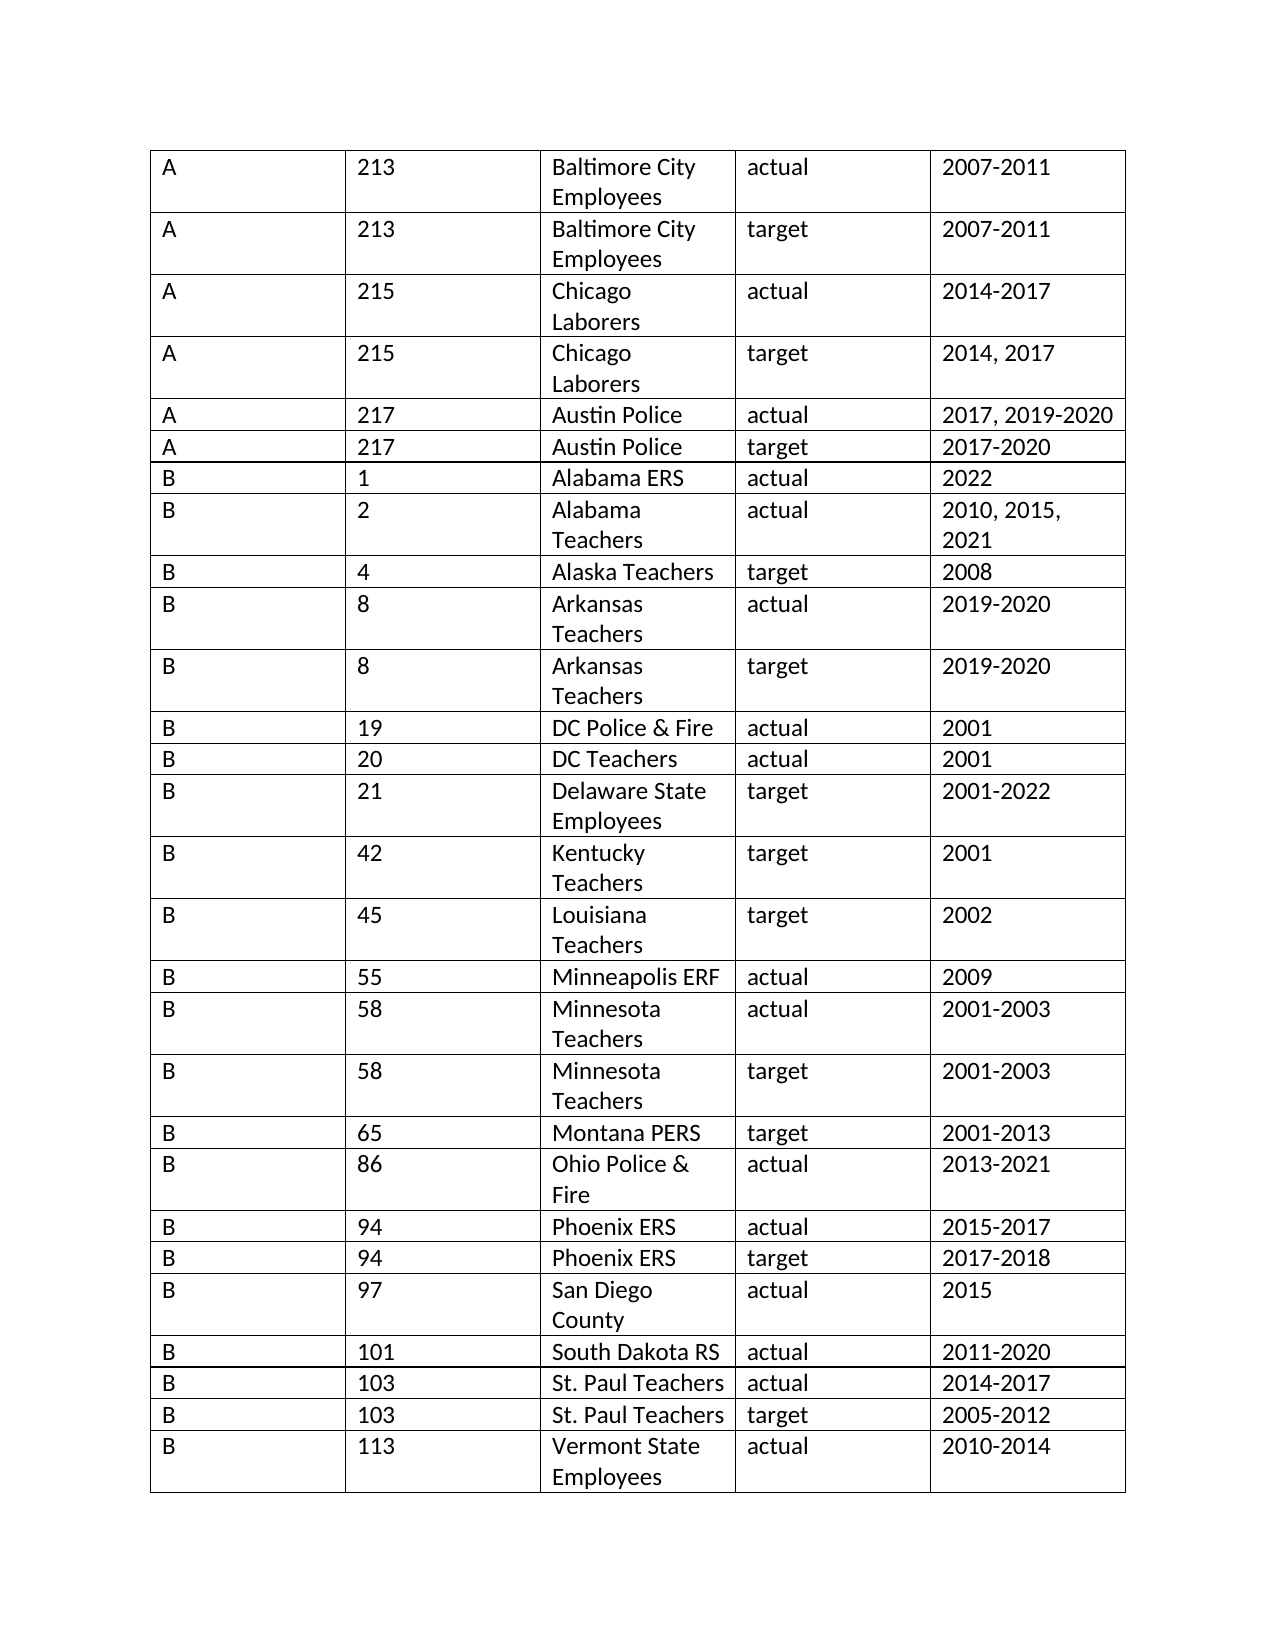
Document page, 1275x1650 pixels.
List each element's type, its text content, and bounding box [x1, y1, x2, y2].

table_cell Ohio Police & Fire [541, 1149, 735, 1209]
table_cell 113 [346, 1431, 540, 1492]
table_cell DC Teachers [541, 744, 735, 774]
table_cell A [151, 275, 345, 336]
table_cell B [151, 1336, 345, 1366]
table_cell target [736, 431, 930, 461]
table_cell San Diego County [541, 1274, 735, 1335]
table_cell A [151, 337, 345, 398]
table_cell 2014-2017 [931, 1368, 1125, 1398]
table_cell 2014, 2017 [931, 337, 1125, 398]
table_cell 2009 [931, 961, 1125, 992]
table_cell Chicago Laborers [541, 337, 735, 398]
table_cell A [151, 151, 345, 212]
table_cell target [736, 775, 930, 836]
table_cell Minnesota Teachers [541, 993, 735, 1054]
table_cell B [151, 1399, 345, 1429]
table_cell B [151, 1149, 345, 1209]
table_cell A [151, 431, 345, 461]
table_cell 213 [346, 213, 540, 274]
table_cell 94 [346, 1242, 540, 1273]
table_cell B [151, 650, 345, 711]
table_cell 8 [346, 650, 540, 711]
table_cell target [736, 1399, 930, 1429]
table_cell 2001-2013 [931, 1117, 1125, 1147]
table_cell actual [736, 744, 930, 774]
table_cell 2015-2017 [931, 1211, 1125, 1241]
table_cell actual [736, 1368, 930, 1398]
table_cell South Dakota RS [541, 1336, 735, 1366]
table_cell actual [736, 1274, 930, 1335]
table_cell Baltimore City Employees [541, 213, 735, 274]
table_cell actual [736, 1149, 930, 1209]
table_cell 2005-2012 [931, 1399, 1125, 1429]
table_cell B [151, 837, 345, 898]
table_cell Alabama ERS [541, 463, 735, 493]
table_cell target [736, 1242, 930, 1273]
table_cell 2007-2011 [931, 213, 1125, 274]
table_cell 2001 [931, 712, 1125, 742]
table_cell 103 [346, 1399, 540, 1429]
table_cell 2001 [931, 837, 1125, 898]
table_cell 8 [346, 588, 540, 649]
table_cell actual [736, 961, 930, 992]
table_cell 2001 [931, 744, 1125, 774]
table_cell 215 [346, 337, 540, 398]
table_cell 58 [346, 1055, 540, 1116]
table_cell target [736, 1117, 930, 1147]
table_cell B [151, 1211, 345, 1241]
table_cell 21 [346, 775, 540, 836]
table_cell B [151, 556, 345, 587]
table_cell actual [736, 151, 930, 212]
table_cell 2019-2020 [931, 650, 1125, 711]
table_cell A [151, 213, 345, 274]
table_cell B [151, 1274, 345, 1335]
table_cell 2001-2003 [931, 1055, 1125, 1116]
table_cell 42 [346, 837, 540, 898]
table_cell 2017-2020 [931, 431, 1125, 461]
table_cell B [151, 1431, 345, 1492]
table_cell actual [736, 1336, 930, 1366]
table_cell actual [736, 1431, 930, 1492]
table_cell Louisiana Teachers [541, 899, 735, 960]
table_cell actual [736, 993, 930, 1054]
table_cell Arkansas Teachers [541, 588, 735, 649]
table_cell B [151, 1368, 345, 1398]
table_cell A [151, 399, 345, 430]
table_cell Phoenix ERS [541, 1242, 735, 1273]
table_cell actual [736, 588, 930, 649]
table_cell Montana PERS [541, 1117, 735, 1147]
table_cell 213 [346, 151, 540, 212]
table_cell St. Paul Teachers [541, 1368, 735, 1398]
table_cell Alabama Teachers [541, 494, 735, 555]
table_cell B [151, 588, 345, 649]
table_cell 2 [346, 494, 540, 555]
table_cell Chicago Laborers [541, 275, 735, 336]
table_cell 2008 [931, 556, 1125, 587]
table_cell Minneapolis ERF [541, 961, 735, 992]
table_cell Arkansas Teachers [541, 650, 735, 711]
table_cell target [736, 1055, 930, 1116]
table_cell actual [736, 712, 930, 742]
table_cell 2017-2018 [931, 1242, 1125, 1273]
table_cell Austin Police [541, 431, 735, 461]
table_cell B [151, 899, 345, 960]
table_cell 2007-2011 [931, 151, 1125, 212]
table_cell 58 [346, 993, 540, 1054]
table_cell 65 [346, 1117, 540, 1147]
table_cell target [736, 556, 930, 587]
table_cell 2001-2022 [931, 775, 1125, 836]
table_cell Delaware State Employees [541, 775, 735, 836]
table_cell DC Police & Fire [541, 712, 735, 742]
table_cell Austin Police [541, 399, 735, 430]
table_cell Kentucky Teachers [541, 837, 735, 898]
table_cell B [151, 1055, 345, 1116]
table_cell B [151, 712, 345, 742]
table_cell Baltimore City Employees [541, 151, 735, 212]
table_cell B [151, 775, 345, 836]
table_cell actual [736, 275, 930, 336]
table_cell 20 [346, 744, 540, 774]
table_cell 55 [346, 961, 540, 992]
table_cell Minnesota Teachers [541, 1055, 735, 1116]
table_cell B [151, 1117, 345, 1147]
table_cell target [736, 650, 930, 711]
table_cell 217 [346, 431, 540, 461]
table_cell 1 [346, 463, 540, 493]
table_cell 2001-2003 [931, 993, 1125, 1054]
table_cell target [736, 899, 930, 960]
table_cell 2019-2020 [931, 588, 1125, 649]
table_cell actual [736, 463, 930, 493]
table_cell B [151, 1242, 345, 1273]
table_cell actual [736, 494, 930, 555]
table_cell 2013-2021 [931, 1149, 1125, 1209]
table_cell Alaska Teachers [541, 556, 735, 587]
table_cell actual [736, 399, 930, 430]
table_cell B [151, 494, 345, 555]
table_cell 2010-2014 [931, 1431, 1125, 1492]
table_cell 2002 [931, 899, 1125, 960]
table_cell 2010, 2015, 2021 [931, 494, 1125, 555]
table_cell St. Paul Teachers [541, 1399, 735, 1429]
table_cell B [151, 993, 345, 1054]
table_cell 2011-2020 [931, 1336, 1125, 1366]
table_cell 94 [346, 1211, 540, 1241]
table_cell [541, 1431, 735, 1492]
table_cell 2017, 2019-2020 [931, 399, 1125, 430]
table_cell 2015 [931, 1274, 1125, 1335]
table_cell B [151, 463, 345, 493]
table_cell 45 [346, 899, 540, 960]
table_cell 103 [346, 1368, 540, 1398]
table_cell B [151, 961, 345, 992]
table_cell 19 [346, 712, 540, 742]
table_cell 215 [346, 275, 540, 336]
table_cell 2022 [931, 463, 1125, 493]
table_cell target [736, 837, 930, 898]
table_cell 101 [346, 1336, 540, 1366]
table_cell 4 [346, 556, 540, 587]
table_cell 217 [346, 399, 540, 430]
table_cell B [151, 744, 345, 774]
table_cell 2014-2017 [931, 275, 1125, 336]
table_cell target [736, 337, 930, 398]
table_cell 86 [346, 1149, 540, 1209]
table_cell 97 [346, 1274, 540, 1335]
table_cell actual [736, 1211, 930, 1241]
table_cell Phoenix ERS [541, 1211, 735, 1241]
table_cell target [736, 213, 930, 274]
